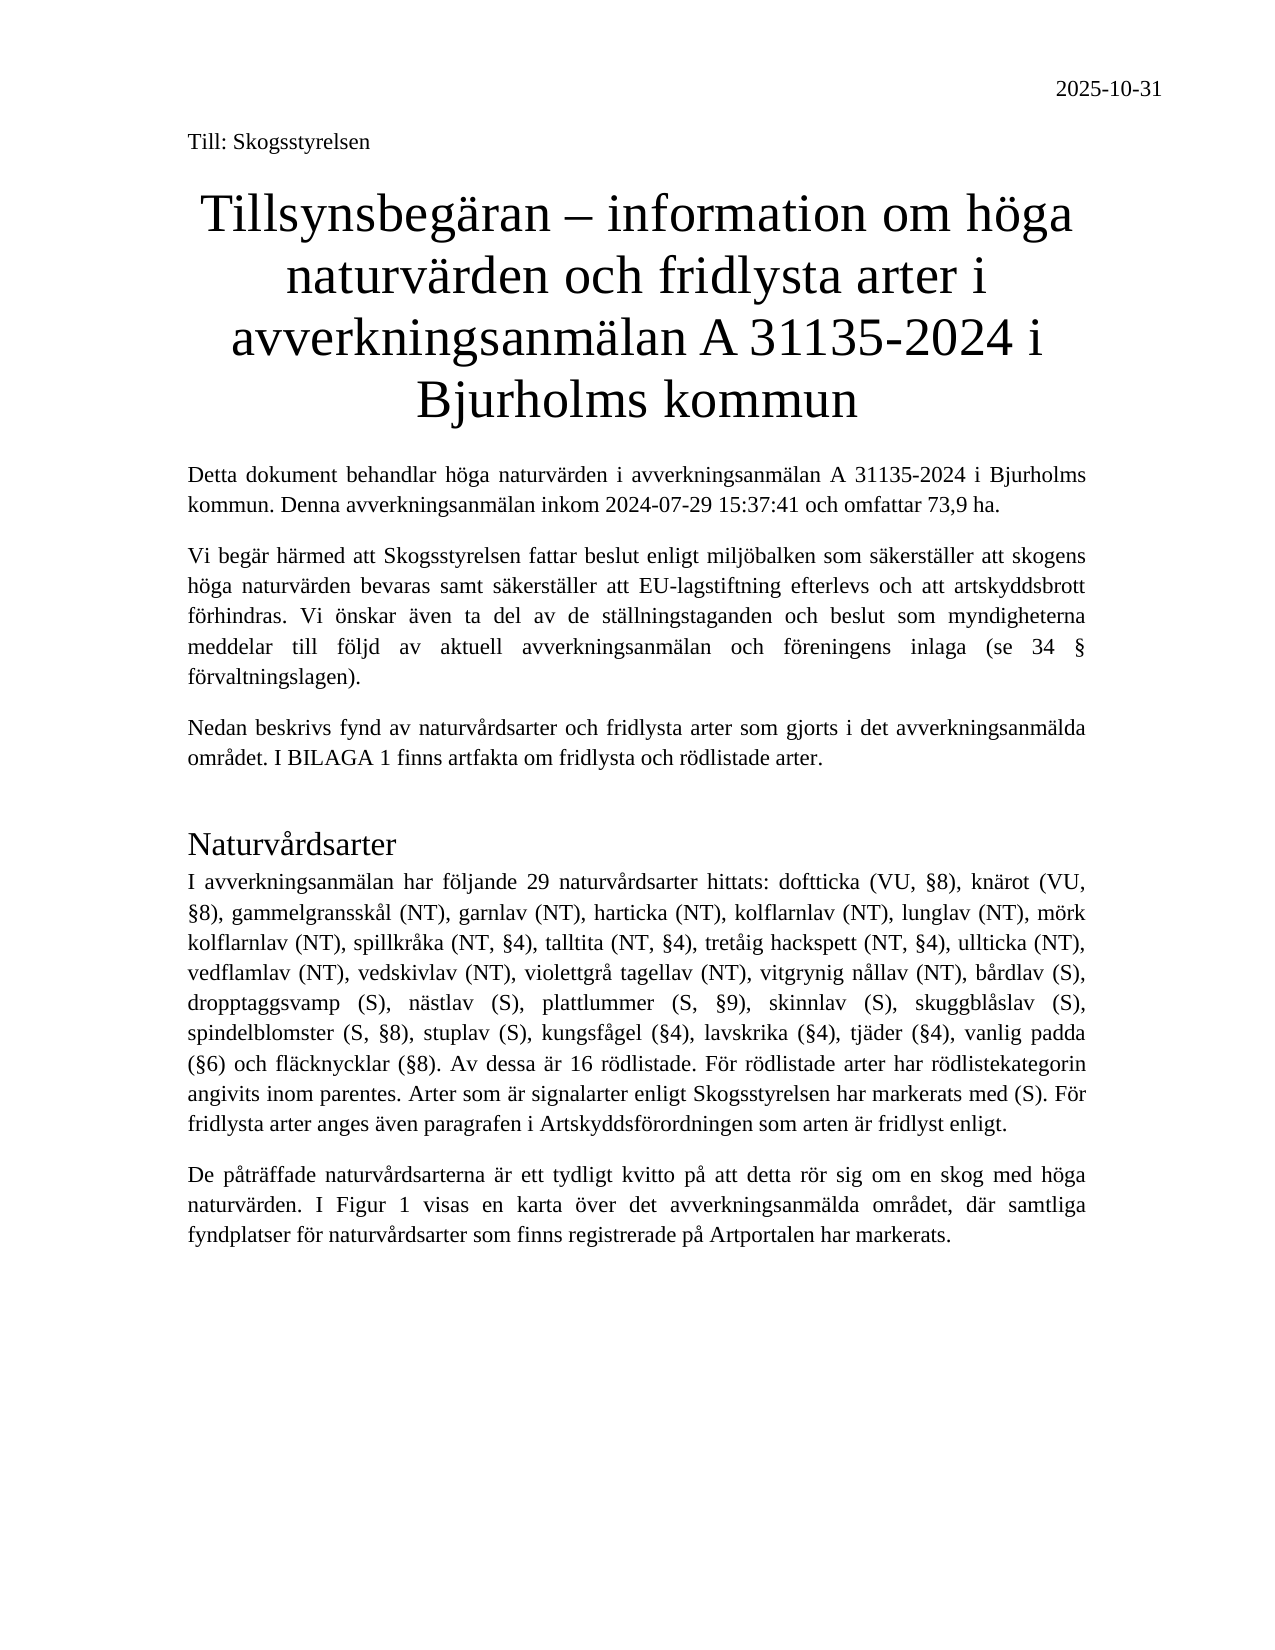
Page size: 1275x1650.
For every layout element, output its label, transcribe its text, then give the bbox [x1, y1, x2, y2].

text De påträffade naturvårdsarterna är ett tydligt kvitto på att detta rör sig om en skog med höga naturvärden. I Figur 1 visas en karta över det avverkningsanmälda området, där samtliga fyndplatser för naturvårdsarter som finns registrerade på Artportalen har markerats. [187, 1161, 1087, 1248]
subtitle Naturvårdsarter [187, 824, 1087, 863]
title Tillsynsbegäran – information om höga naturvärden och fridlysta arter i avverkningsanmälan A 31135-2024 i Bjurholms kommun [187, 180, 1087, 429]
text I avverkningsanmälan har följande 29 naturvårdsarter hittats: doftticka (VU, §8), knärot (VU, §8), gammelgransskål (NT), garnlav (NT), harticka (NT), kolflarnlav (NT), lunglav (NT), mörk kolflarnlav (NT), spillkråka (NT, §4), talltita (NT, §4), tretåig hackspett (NT, §4), ullticka (NT), vedflamlav (NT), vedskivlav (NT), violettgrå tagellav (NT), vitgrynig nållav (NT), bårdlav (S), dropptaggsvamp (S), nästlav (S), plattlummer (S, §9), skinnlav (S), skuggblåslav (S), spindelblomster (S, §8), stuplav (S), kungsfågel (§4), lavskrika (§4), tjäder (§4), vanlig padda (§6) och fläcknycklar (§8). Av dessa är 16 rödlistade. För rödlistade arter har rödlistekategorin angivits inom parentes. Arter som är signalarter enligt Skogsstyrelsen har markerats med (S). För fridlysta arter anges även paragrafen i Artskyddsförordningen som arten är fridlyst enligt. [187, 868, 1087, 1136]
text Detta dokument behandlar höga naturvärden i avverkningsanmälan A 31135-2024 i Bjurholms kommun. Denna avverkningsanmälan inkom 2024-07-29 15:37:41 och omfattar 73,9 ha. [187, 461, 1087, 517]
text Vi begär härmed att Skogsstyrelsen fattar beslut enligt miljöbalken som säkerställer att skogens höga naturvärden bevaras samt säkerställer att EU-lagstiftning efterlevs och att artskyddsbrott förhindras. Vi önskar även ta del av de ställningstaganden och beslut som myndigheterna meddelar till följd av aktuell avverkningsanmälan och föreningens inlaga (se 34 § förvaltningslagen). [187, 542, 1087, 689]
text Nedan beskrivs fynd av naturvårdsarter och fridlysta arter som gjorts i det avverkningsanmälda området. I BILAGA 1 finns artfakta om fridlysta och rödlistade arter. [187, 714, 1087, 771]
